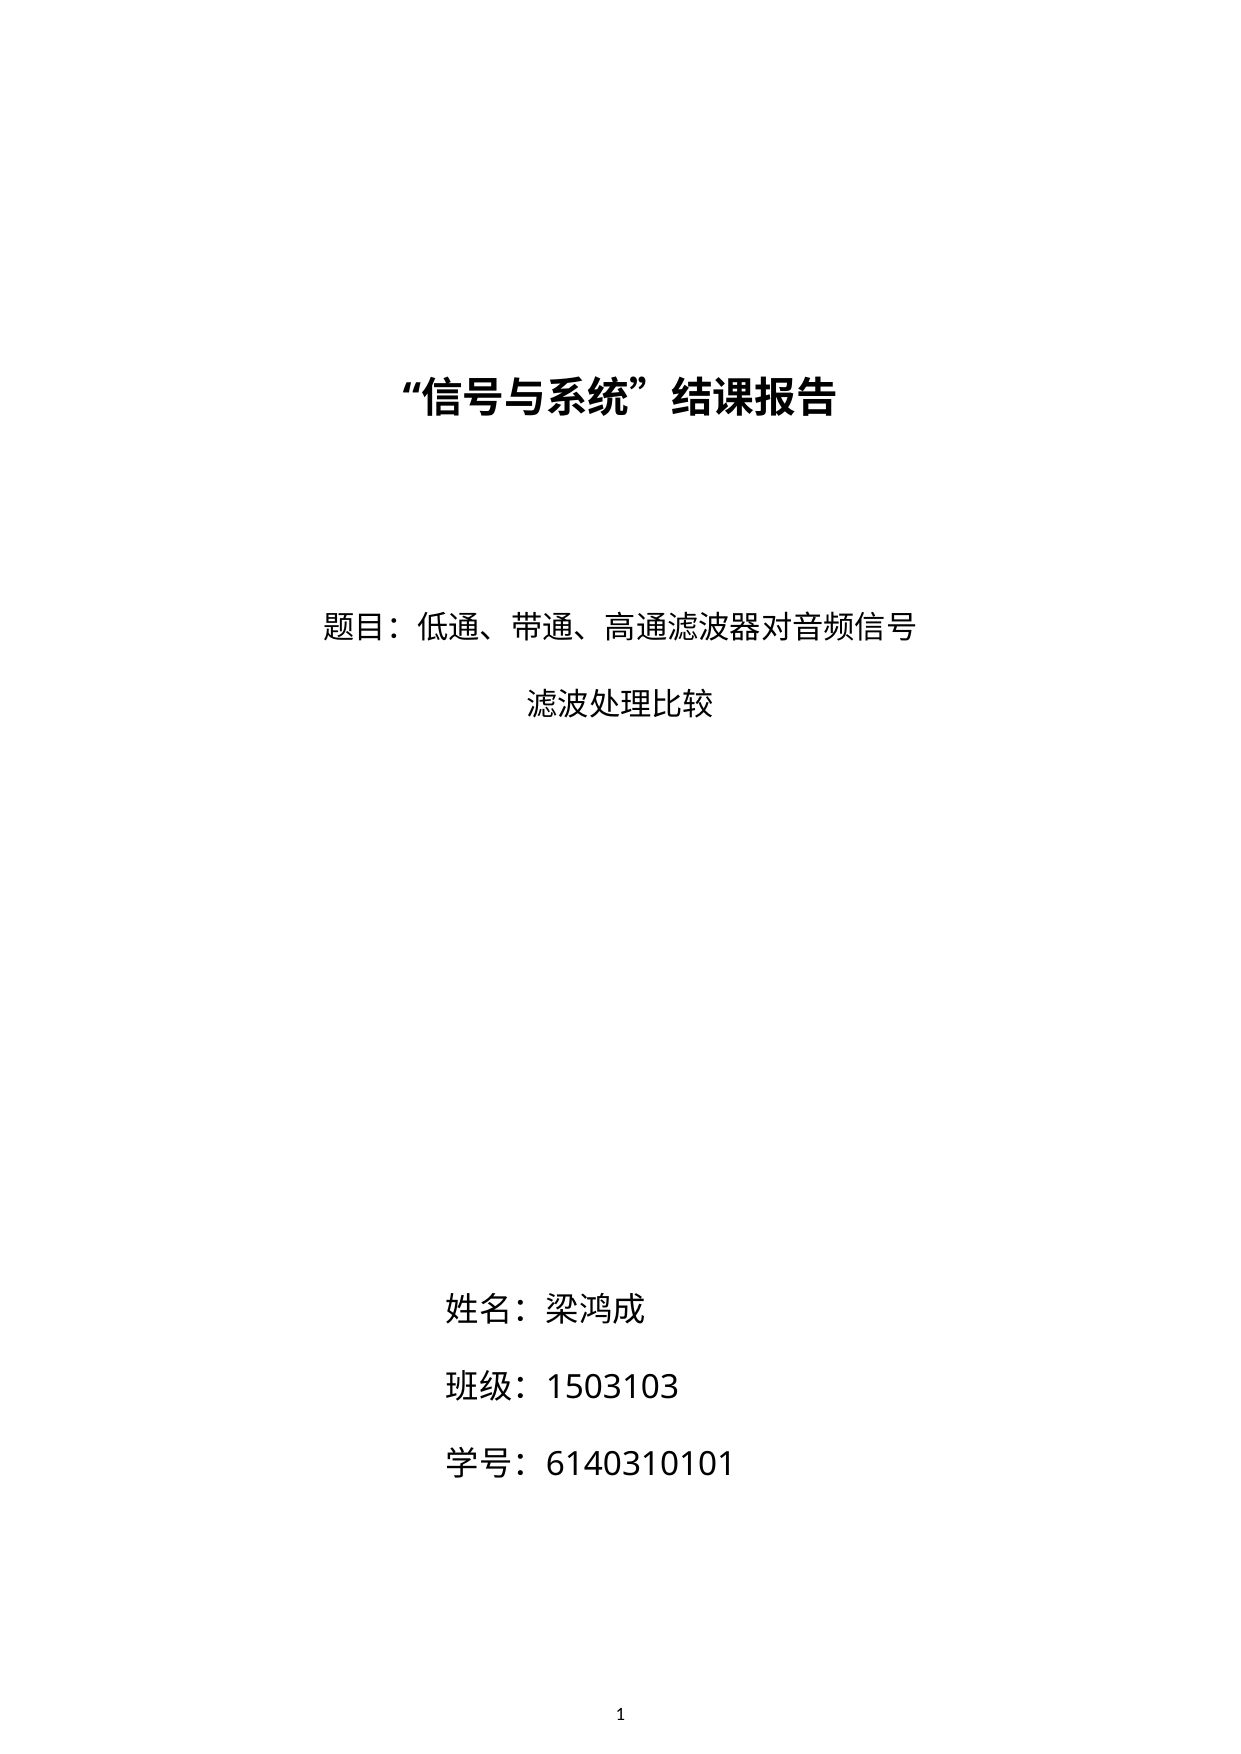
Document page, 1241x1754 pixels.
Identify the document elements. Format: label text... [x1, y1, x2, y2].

text 题目：低通、带通、高通滤波器对音频信号 [112, 593, 1128, 658]
text 滤波处理比较 [112, 669, 1128, 734]
text “信号与系统”结课报告 [112, 361, 1128, 426]
text 学号：6140310101 [112, 1429, 1128, 1494]
text 姓名：梁鸿成 [112, 1275, 1128, 1340]
text 班级：1503103 [112, 1352, 1128, 1417]
